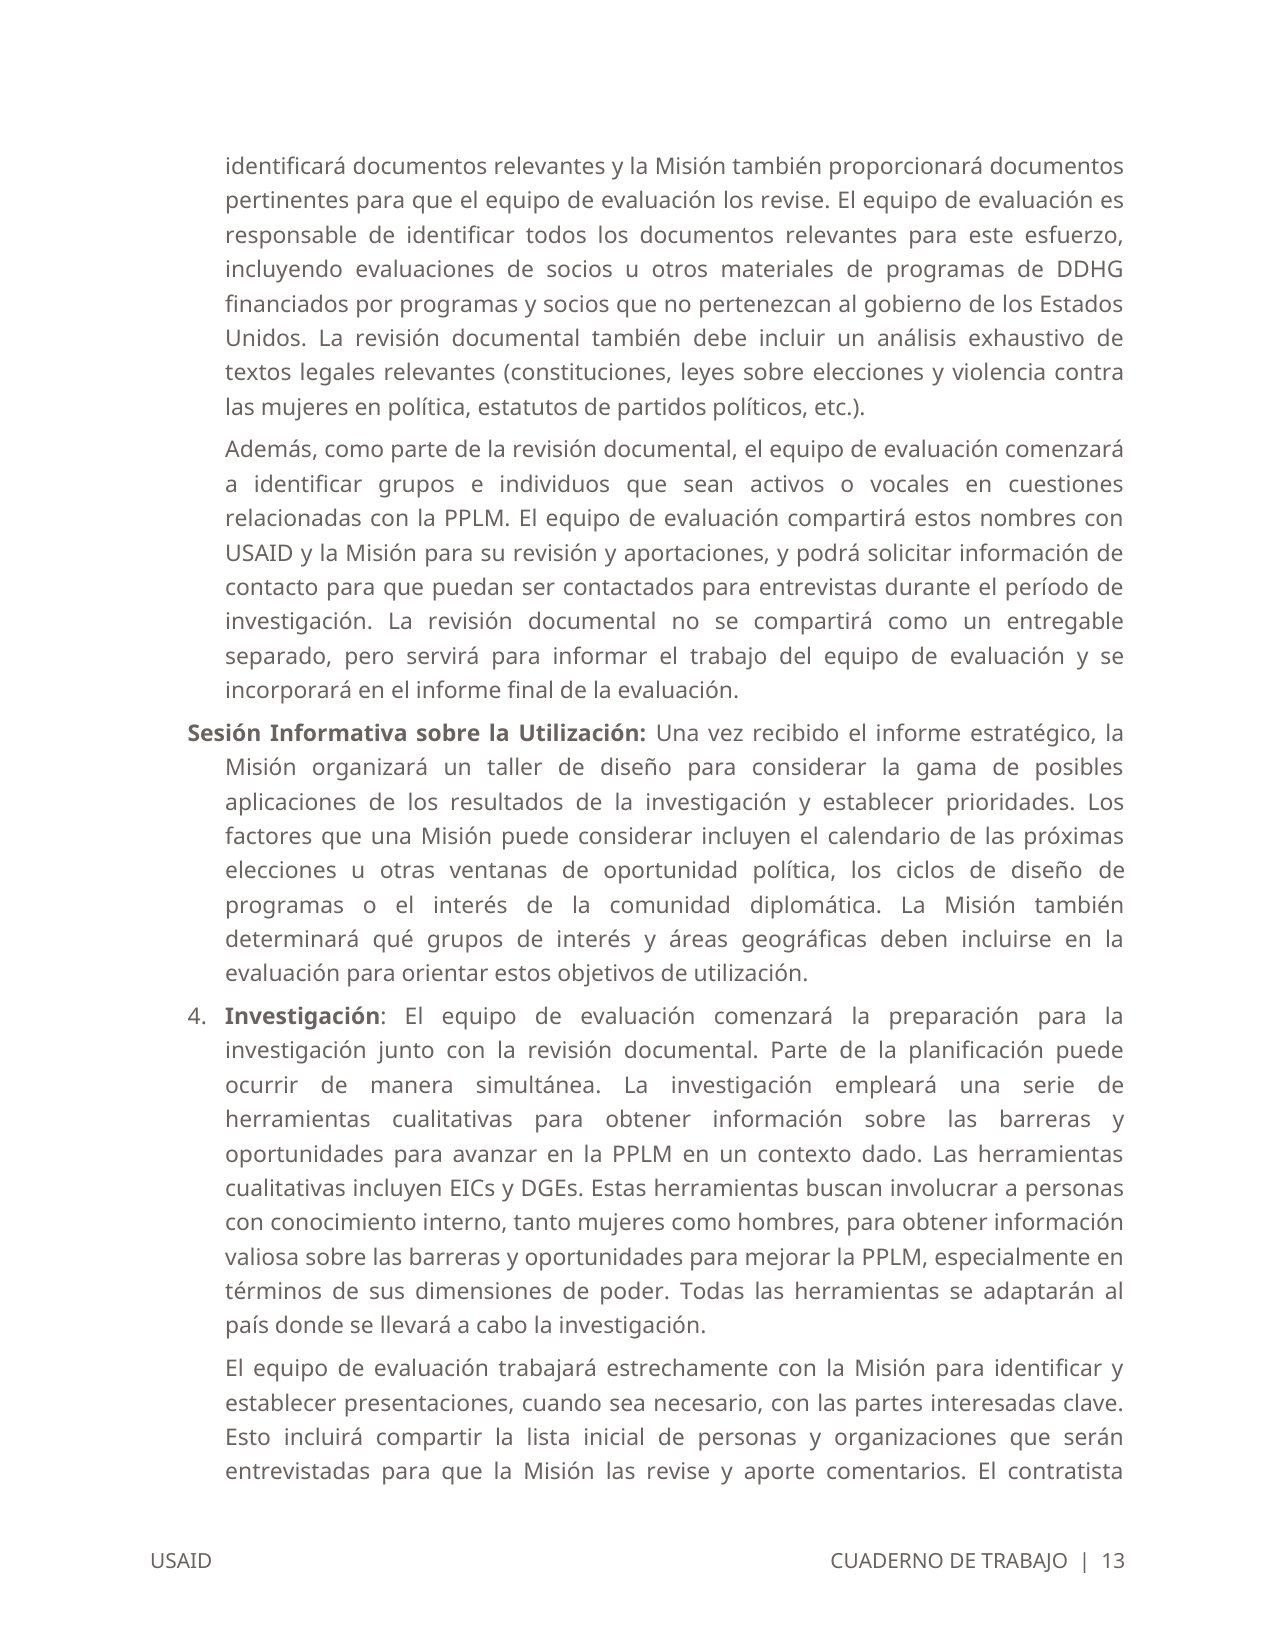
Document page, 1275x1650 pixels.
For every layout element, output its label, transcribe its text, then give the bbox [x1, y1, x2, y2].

list Sesión Informativa sobre la Utilización: Una vez recibido el informe estratégico, la Misión organizará un taller de diseño para considerar la gama de posibles aplicaciones de los resultados de la investigación y establecer prioridades. Los factores que una Misión puede considerar incluyen el calendario de las próximas elecciones u otras ventanas de oportunidad política, los ciclos de diseño de programas o el interés de la comunidad diplomática. La Misión también determinará qué grupos de interés y áreas geográficas deben incluirse en la evaluación para orientar estos objetivos de utilización. [187, 717, 1125, 988]
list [225, 1352, 1125, 1486]
list Investigación: El equipo de evaluación comenzará la preparación para la investigación junto con la revisión documental. Parte de la planificación puede ocurrir de manera simultánea. La investigación empleará una serie de herramientas cualitativas para obtener información sobre las barreras y oportunidades para avanzar en la PPLM en un contexto dado. Las herramientas cualitativas incluyen EICs y DGEs. Estas herramientas buscan involucrar a personas con conocimiento interno, tanto mujeres como hombres, para obtener información valiosa sobre las barreras y oportunidades para mejorar la PPLM, especialmente en términos de sus dimensiones de poder. Todas las herramientas se adaptarán al país donde se llevará a cabo la investigación. [187, 1000, 1125, 1341]
list Además, como parte de la revisión documental, el equipo de evaluación comenzará a identificar grupos e individuos que sean activos o vocales en cuestiones relacionadas con la PPLM. El equipo de evaluación compartirá estos nombres con USAID y la Misión para su revisión y aportaciones, y podrá solicitar información de contacto para que puedan ser contactados para entrevistas durante el período de investigación. La revisión documental no se compartirá como un entregable separado, pero servirá para informar el trabajo del equipo de evaluación y se incorporará en el informe final de la evaluación. [225, 433, 1125, 705]
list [187, 150, 1125, 422]
